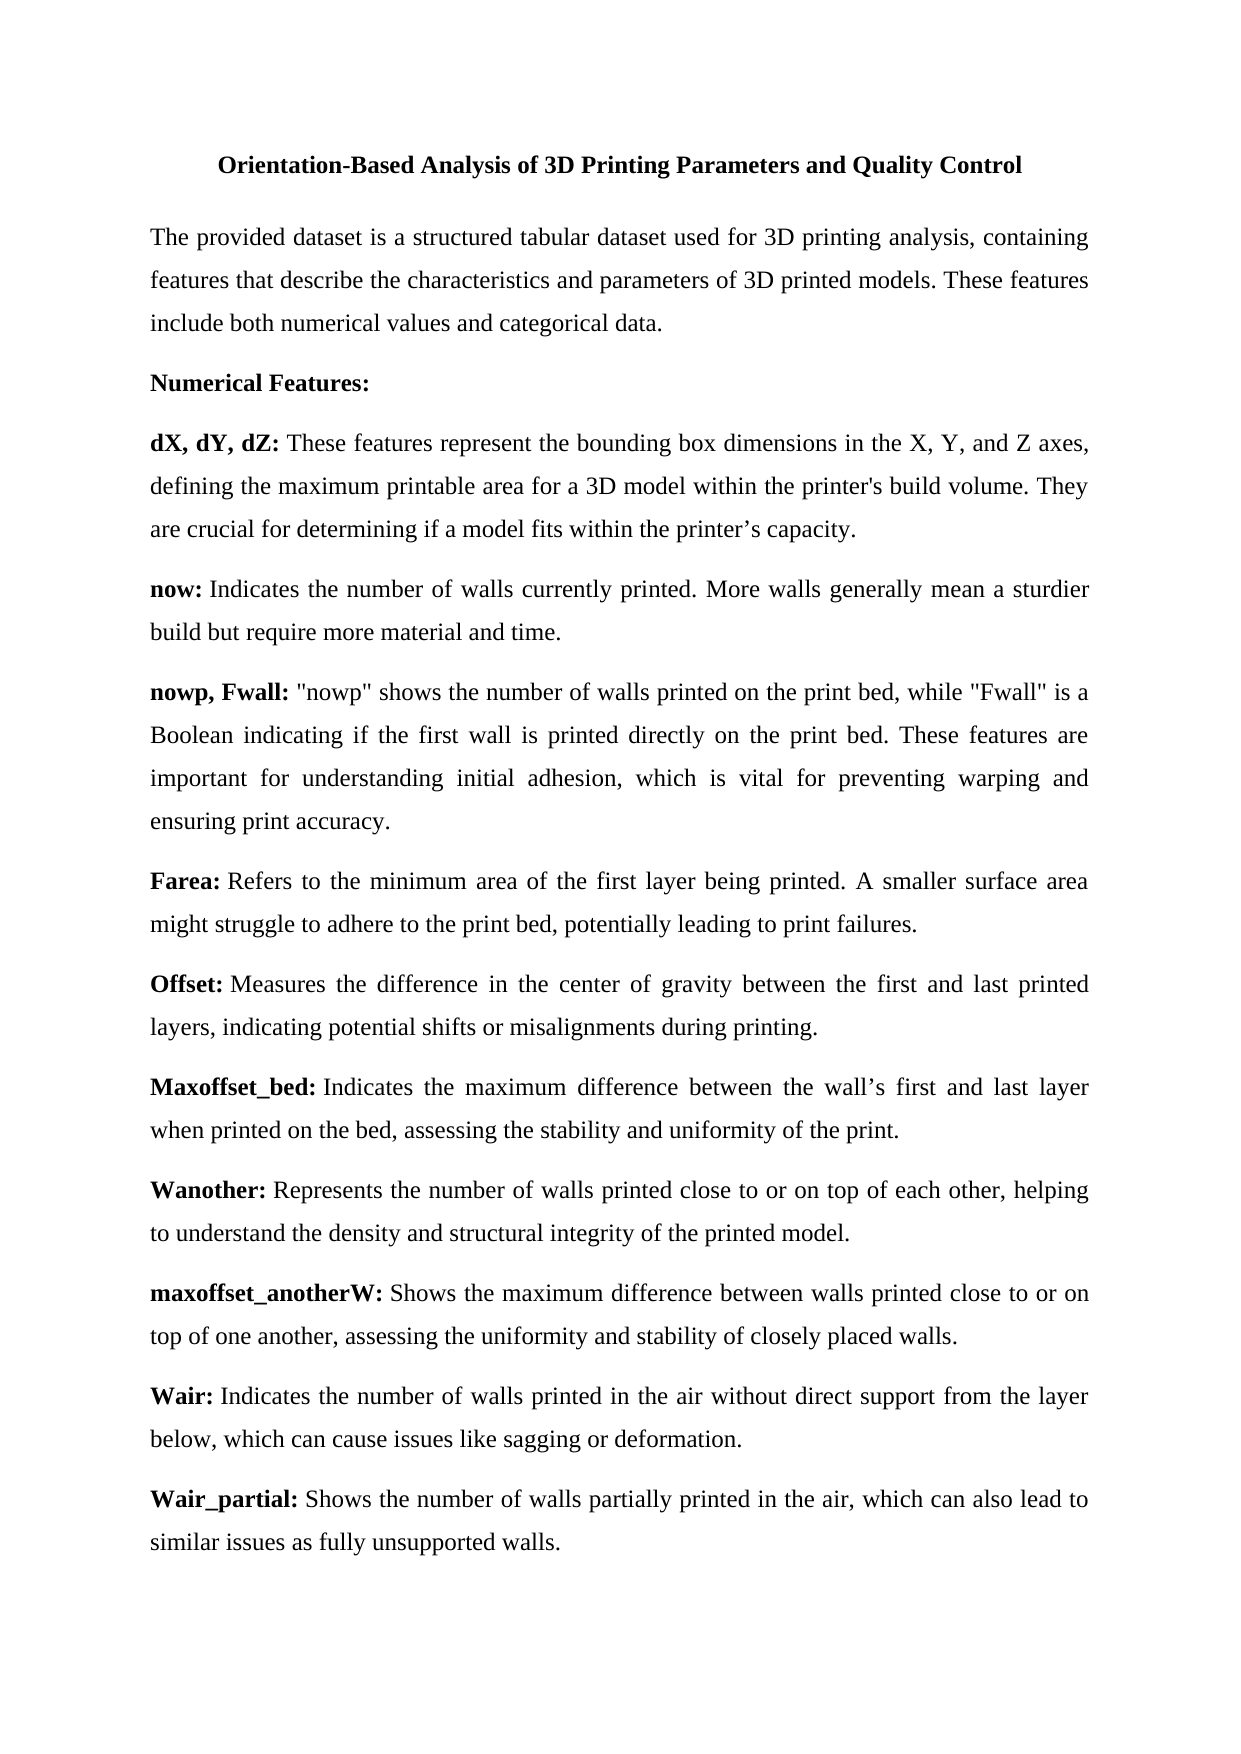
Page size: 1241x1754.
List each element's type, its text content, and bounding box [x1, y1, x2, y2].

text maxoffset_anotherW: Shows the maximum difference between walls printed close to or on top of one another, assessing the uniformity and stability of closely placed walls. [150, 1278, 1090, 1350]
text now: Indicates the number of walls currently printed. More walls generally mean a sturdier build but require more material and time. [150, 574, 1090, 646]
text Orientation-Based Analysis of 3D Printing Parameters and Quality Control [150, 150, 1090, 179]
text Wair: Indicates the number of walls printed in the air without direct support from the layer below, which can cause issues like sagging or deformation. [150, 1381, 1090, 1453]
text dX, dY, dZ: These features represent the bounding box dimensions in the X, Y, and Z axes, defining the maximum printable area for a 3D model within the printer's build volume. They are crucial for determining if a model fits within the printer’s capacity. [150, 428, 1090, 543]
text Farea: Refers to the minimum area of the first layer being printed. A smaller surface area might struggle to adhere to the print bed, potentially leading to print failures. [150, 866, 1090, 938]
text Wanother: Represents the number of walls printed close to or on top of each other, helping to understand the density and structural integrity of the printed model. [150, 1175, 1090, 1247]
text Maxoffset_bed: Indicates the maximum difference between the wall’s first and last layer when printed on the bed, assessing the stability and uniformity of the print. [150, 1072, 1090, 1144]
text nowp, Fwall: "nowp" shows the number of walls printed on the print bed, while "Fwall" is a Boolean indicating if the first wall is printed directly on the print bed. These features are important for understanding initial adhesion, which is vital for preventing warping and ensuring print accuracy. [150, 677, 1090, 835]
text The provided dataset is a structured tabular dataset used for 3D printing analysis, containing features that describe the characteristics and parameters of 3D printed models. These features include both numerical values and categorical data. [150, 222, 1090, 337]
text Wair_partial: Shows the number of walls partially printed in the air, which can also lead to similar issues as fully unsupported walls. [150, 1484, 1090, 1556]
text Offset: Measures the difference in the center of gravity between the first and last printed layers, indicating potential shifts or misalignments during printing. [150, 969, 1090, 1041]
text Numerical Features: [150, 368, 1090, 397]
